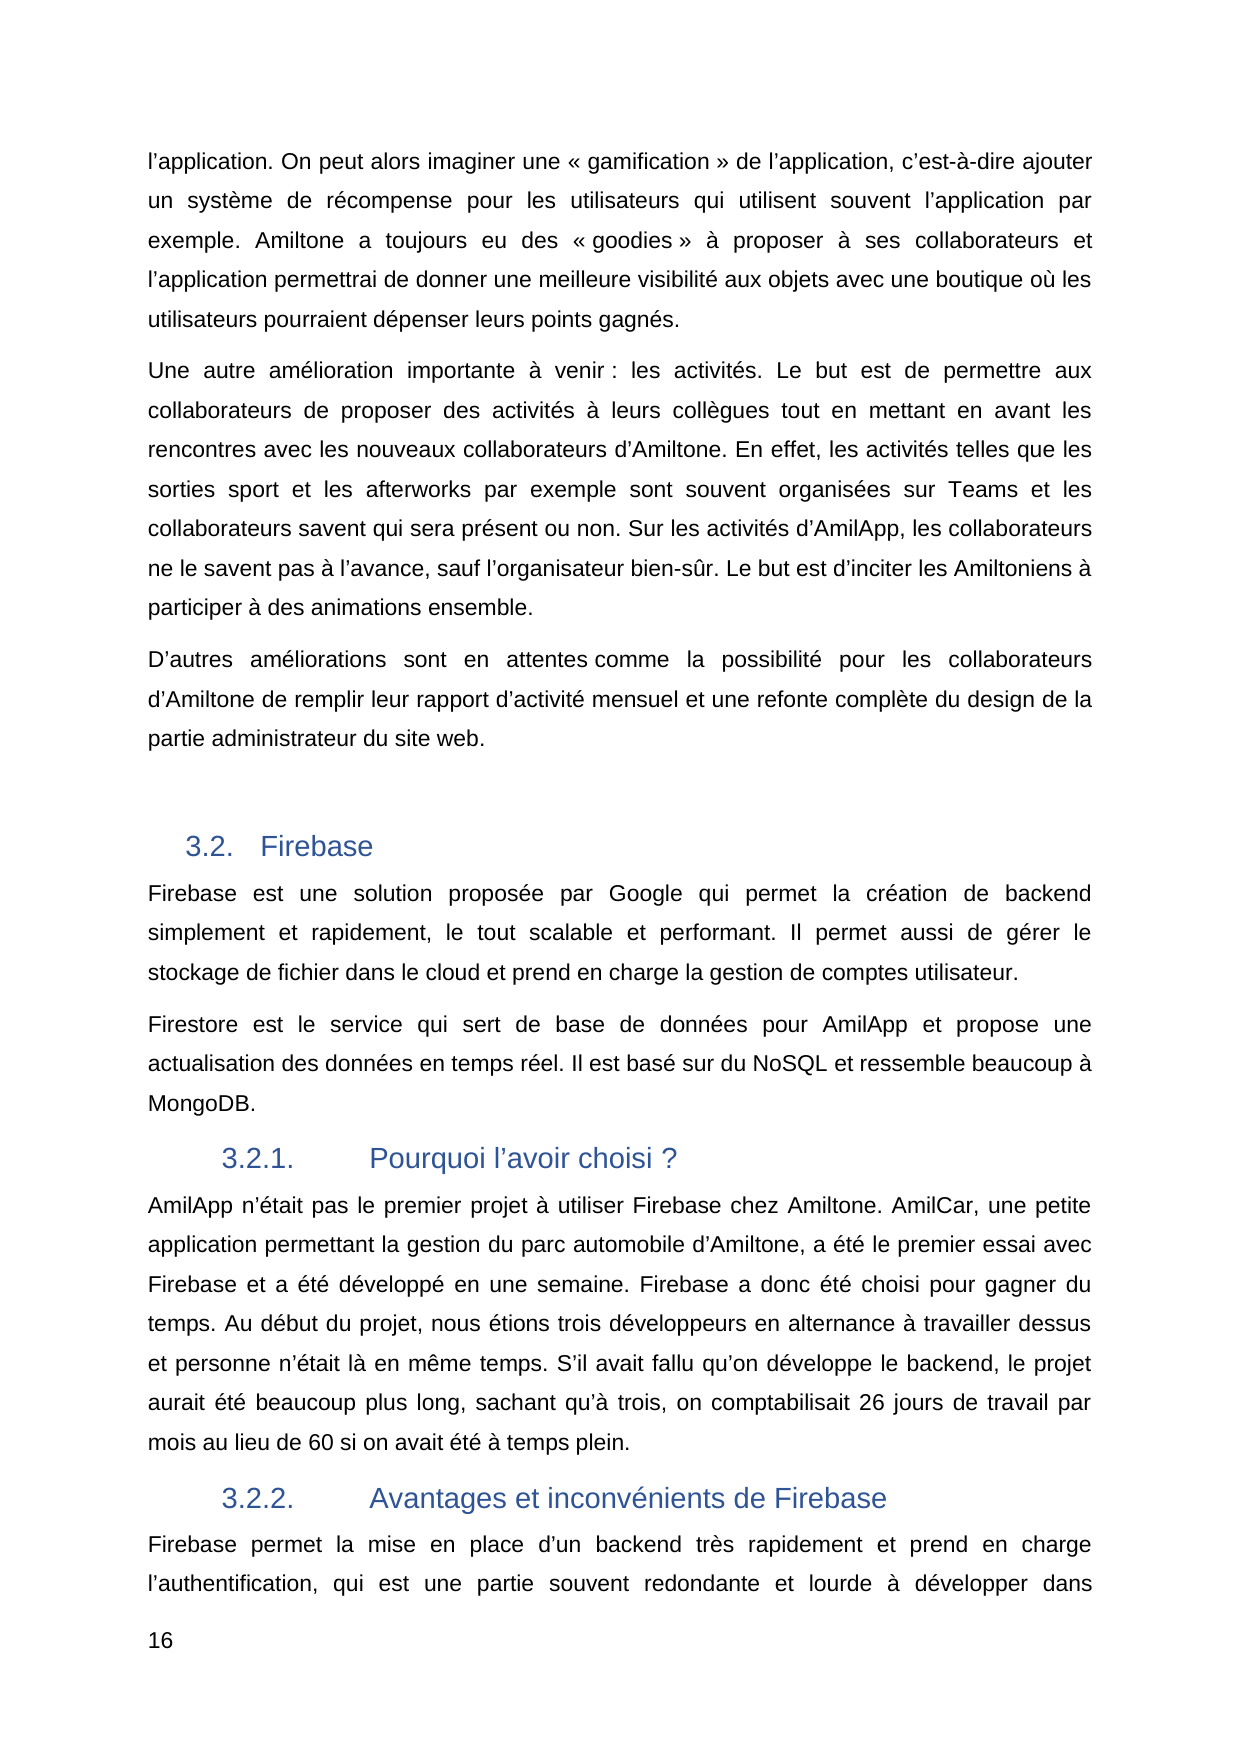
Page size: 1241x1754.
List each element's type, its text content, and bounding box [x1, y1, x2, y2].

subtitle Pourquoi l’avoir choisi ? [221, 1141, 1093, 1175]
text Une autre amélioration importante à venir : les activités. Le but est de permettre aux collaborateurs de proposer des activités à leurs collègues tout en mettant en avant les rencontres avec les nouveaux collaborateurs d’Amiltone. En effet, les activités telles que les sorties sport et les afterworks par exemple sont souvent organisées sur Teams et les collaborateurs savent qui sera présent ou non. Sur les activités d’AmilApp, les collaborateurs ne le savent pas à l’avance, sauf l’organisateur bien-sûr. Le but est d’inciter les Amiltoniens à participer à des animations ensemble. [148, 357, 1093, 621]
text Firebase est une solution proposée par Google qui permet la création de backend simplement et rapidement, le tout scalable et performant. Il permet aussi de gérer le stockage de fichier dans le cloud et prend en charge la gestion de comptes utilisateur. [148, 879, 1093, 985]
text D’autres améliorations sont en attentes comme la possibilité pour les collaborateurs d’Amiltone de remplir leur rapport d’activité mensuel et une refonte complète du design de la partie administrateur du site web. [148, 646, 1093, 752]
subtitle Avantages et inconvénients de Firebase [221, 1481, 1093, 1514]
subtitle Firebase [185, 829, 1093, 863]
text Firestore est le service qui sert de base de données pour AmilApp et propose une actualisation des données en temps réel. Il est basé sur du NoSQL et ressemble beaucoup à MongoDB. [148, 1011, 1093, 1116]
text AmilApp n’était pas le premier projet à utiliser Firebase chez Amiltone. AmilCar, une petite application permettant la gestion du parc automobile d’Amiltone, a été le premier essai avec Firebase et a été développé en une semaine. Firebase a donc été choisi pour gagner du temps. Au début du projet, nous étions trois développeurs en alternance à travailler dessus et personne n’était là en même temps. S’il avait fallu qu’on développe le backend, le projet aurait été beaucoup plus long, sachant qu’à trois, on comptabilisait 26 jours de travail par mois au lieu de 60 si on avait été à temps plein. [148, 1192, 1093, 1455]
